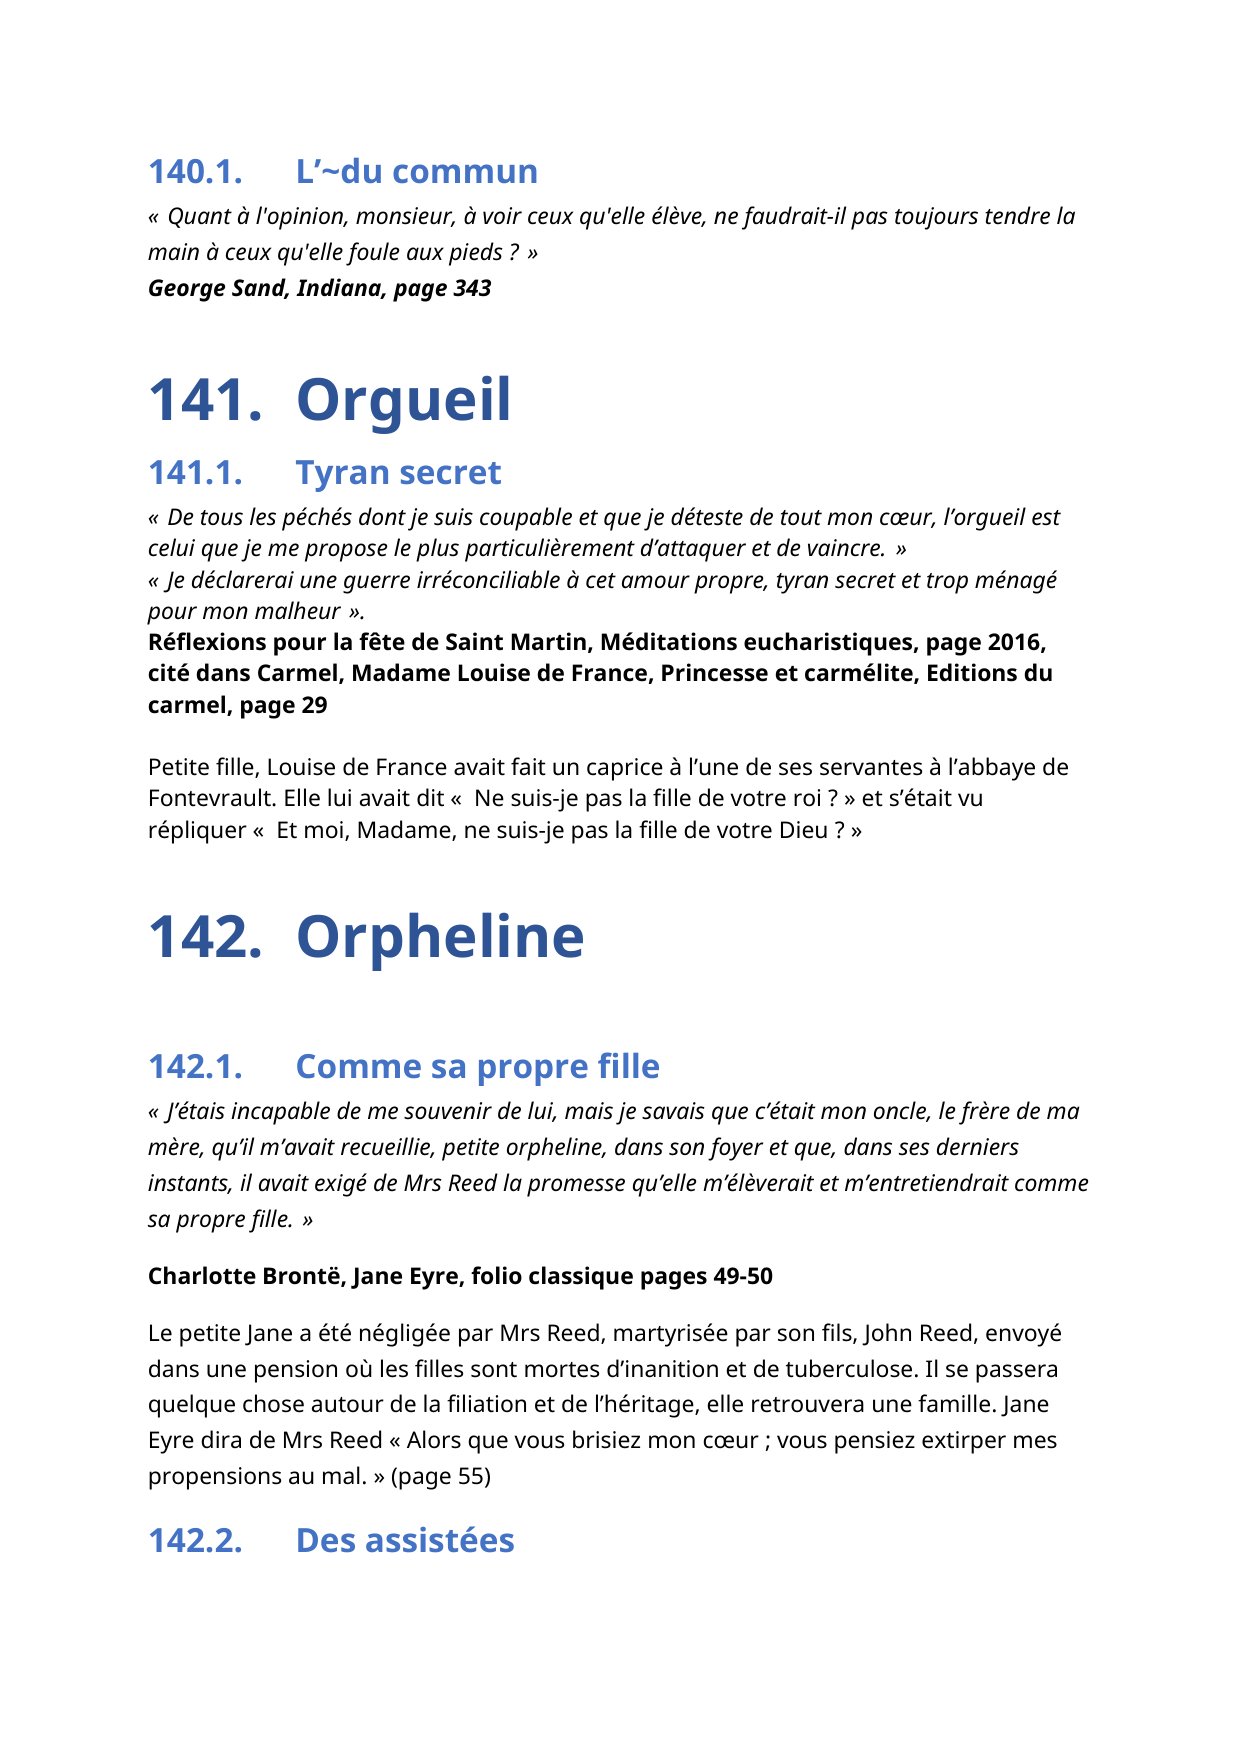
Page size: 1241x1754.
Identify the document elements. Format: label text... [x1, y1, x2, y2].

text « De tous les péchés dont je suis coupable et que je déteste de tout mon cœur, l’orgueil est celui que je me propose le plus particulièrement d’attaquer et de vaincre. » [148, 501, 1093, 564]
subtitle Tyran secret [148, 449, 1093, 494]
subtitle Orpheline [148, 895, 1093, 974]
subtitle Comme sa propre fille [148, 1043, 1093, 1088]
text Charlotte Brontë, Jane Eyre, folio classique pages 49-50 [148, 1260, 1093, 1291]
text « J’étais incapable de me souvenir de lui, mais je savais que c’était mon oncle, le frère de ma mère, qu’il m’avait recueillie, petite orpheline, dans son foyer et que, dans ses derniers instants, il avait exigé de Mrs Reed la promesse qu’elle m’élèverait et m’entretiendrait comme sa propre fille. » [148, 1095, 1093, 1234]
text « Je déclarerai une guerre irréconciliable à cet amour propre, tyran secret et trop ménagé pour mon malheur ». Réflexions pour la fête de Saint Martin, Méditations eucharistiques, page 2016, cité dans Carmel, Madame Louise de France, Princesse et carmélite, Editions du carmel, page 29 [148, 564, 1093, 720]
text Petite fille, Louise de France avait fait un caprice à l’une de ses servantes à l’abbaye de Fontevrault. Elle lui avait dit « Ne suis-je pas la fille de votre roi ? » et s’était vu répliquer « Et moi, Madame, ne suis-je pas la fille de votre Dieu ? » [148, 751, 1093, 845]
subtitle Des assistées [148, 1517, 1093, 1562]
text « Quant à l'opinion, monsieur, à voir ceux qu'elle élève, ne faudrait-il pas toujours tendre la main à ceux qu'elle foule aux pieds ? » George Sand, Indiana, page 343 [148, 200, 1093, 303]
subtitle Orgueil [148, 358, 1093, 437]
text Le petite Jane a été négligée par Mrs Reed, martyrisée par son fils, John Reed, envoyé dans une pension où les filles sont mortes d’inanition et de tuberculose. Il se passera quelque chose autour de la filiation et de l’héritage, elle retrouvera une famille. Jane Eyre dira de Mrs Reed « Alors que vous brisiez mon cœur ; vous pensiez extirper mes propensions au mal. » (page 55) [148, 1317, 1093, 1492]
subtitle L’~du commun [148, 148, 1093, 193]
